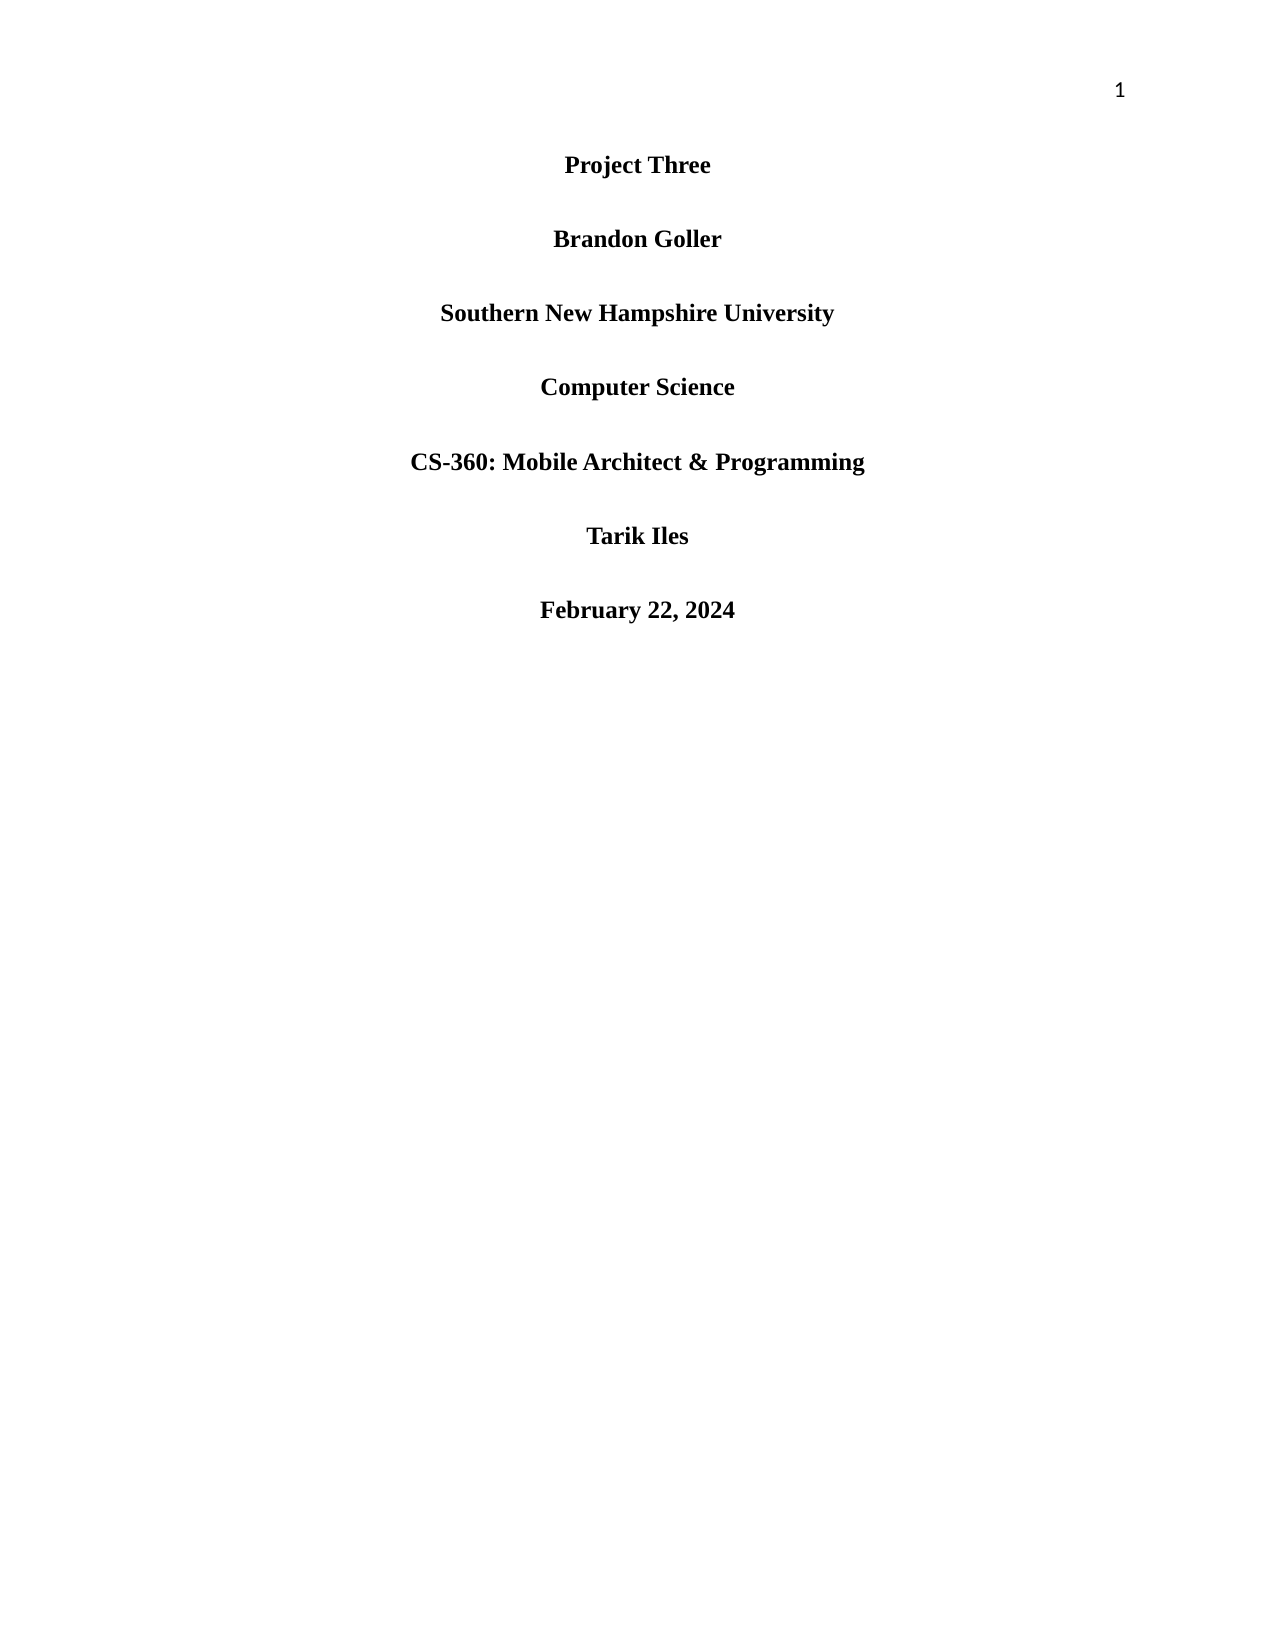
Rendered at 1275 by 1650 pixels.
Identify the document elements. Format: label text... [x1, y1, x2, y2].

text Tarik Iles [150, 521, 1125, 549]
text Computer Science [150, 372, 1125, 401]
text Brandon Goller [150, 224, 1125, 253]
text CS-360: Mobile Architect & Programming [150, 447, 1125, 475]
text Southern New Hampshire University [150, 298, 1125, 327]
text Project Three [150, 150, 1125, 179]
text February 22, 2024 [150, 595, 1125, 624]
